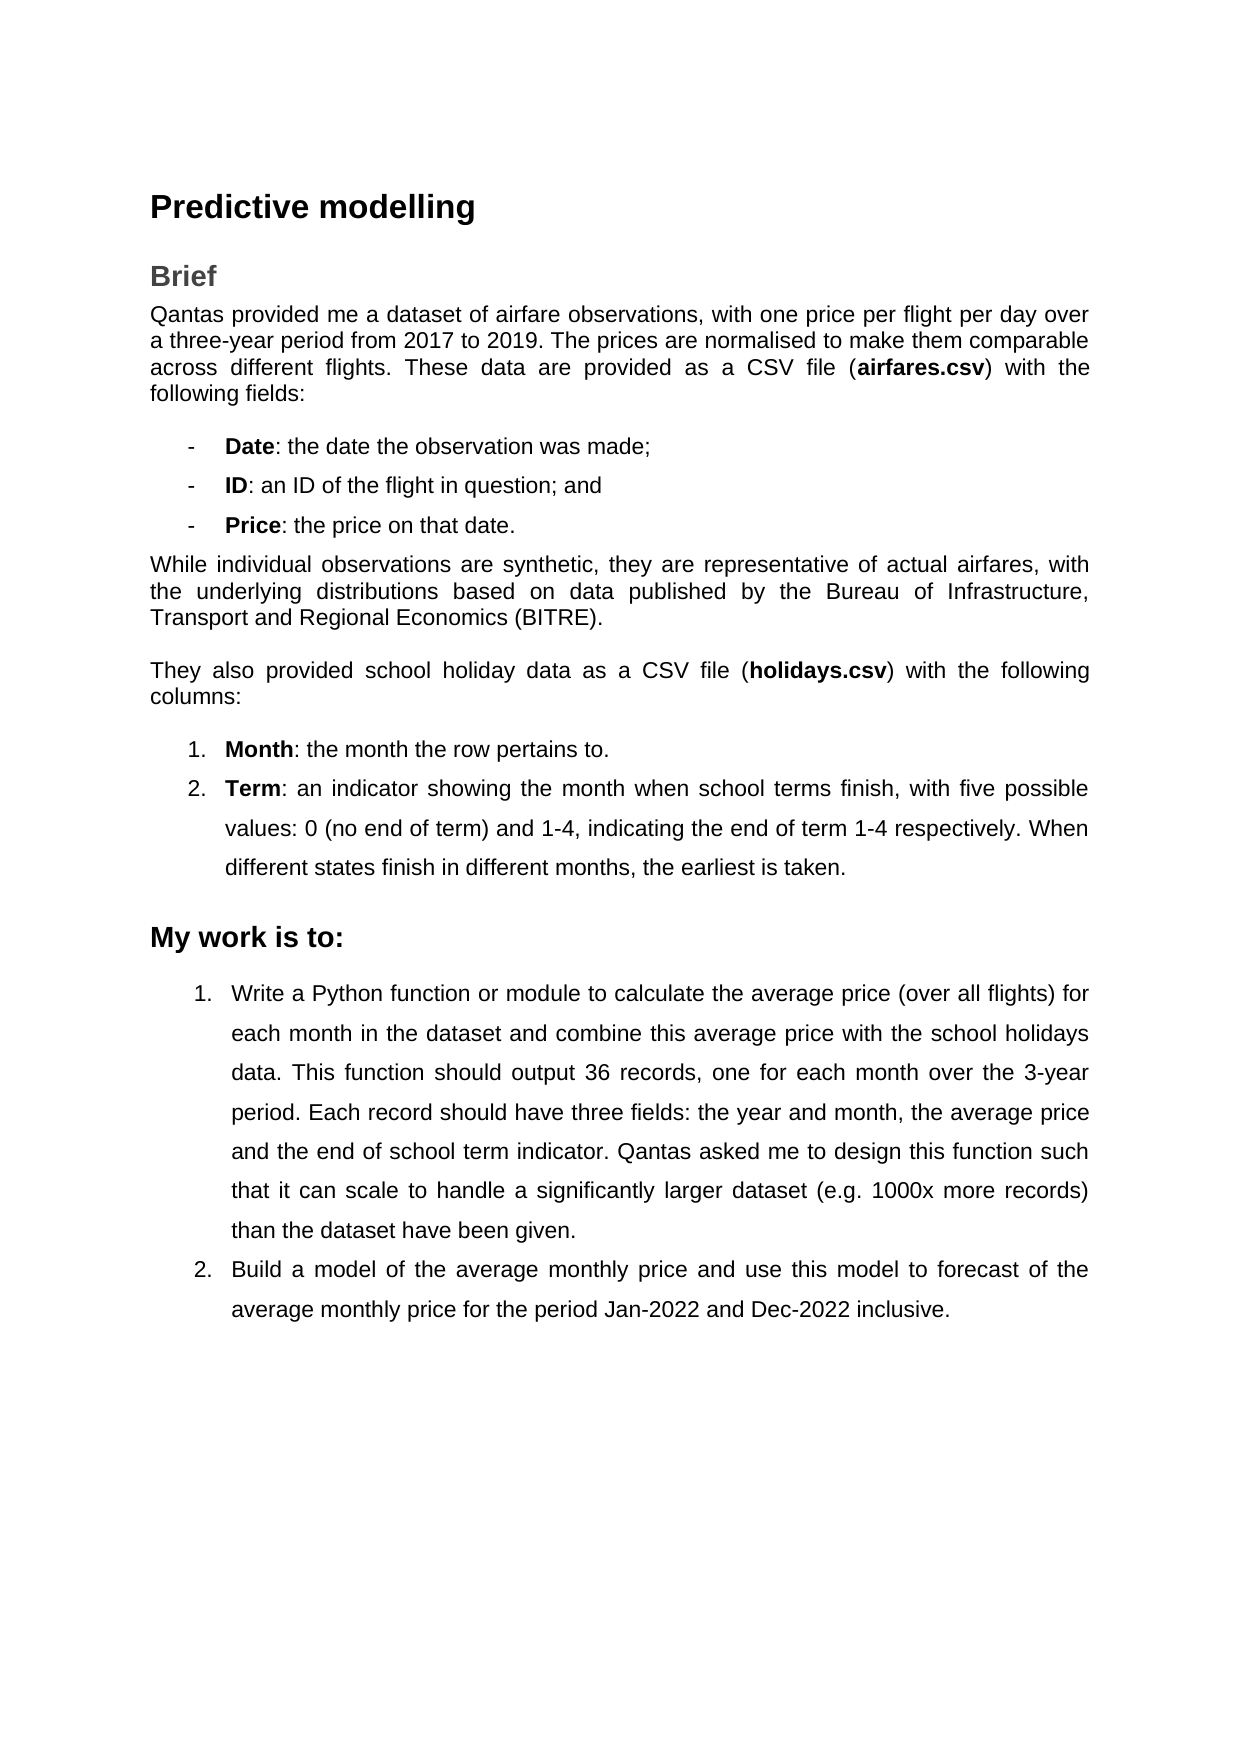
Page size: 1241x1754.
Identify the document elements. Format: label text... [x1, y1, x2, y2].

list ID: an ID of the flight in question; and [187, 472, 1090, 499]
list Date: the date the observation was made; [187, 433, 1090, 459]
subtitle Brief [150, 259, 1090, 293]
list Write a Python function or module to calculate the average price (over all flights) for each month in the dataset and combine this average price with the school holidays data. This function should output 36 records, one for each month over the 3-year period. Each record should have three fields: the year and month, the average price and the end of school term indicator. Qantas asked me to design this function such that it can scale to handle a significantly larger dataset (e.g. 1000x more records) than the dataset have been given. [193, 980, 1090, 1243]
list Price: the price on that date. [187, 512, 1090, 538]
text Qantas provided me a dataset of airfare observations, with one price per flight per day over a three-year period from 2017 to 2019. The prices are normalised to make them comparable across different flights. These data are provided as a CSV file (airfares.csv) with the following fields: [150, 301, 1090, 407]
text They also provided school holiday data as a CSV file (holidays.csv) with the following columns: [150, 657, 1090, 709]
list Term: an indicator showing the month when school terms finish, with five possible values: 0 (no end of term) and 1-4, indicating the end of term 1-4 respectively. When different states finish in different months, the earliest is taken. [187, 775, 1090, 881]
text My work is to: [150, 920, 1090, 954]
text While individual observations are synthetic, they are representative of actual airfares, with the underlying distributions based on data published by the Bureau of Infrastructure, Transport and Regional Economics (BITRE). [150, 551, 1090, 630]
subtitle Predictive modelling [150, 187, 1090, 226]
list Build a model of the average monthly price and use this model to forecast of the average monthly price for the period Jan-2022 and Dec-2022 inclusive. [193, 1256, 1090, 1322]
list Month: the month the row pertains to. [187, 736, 1090, 762]
